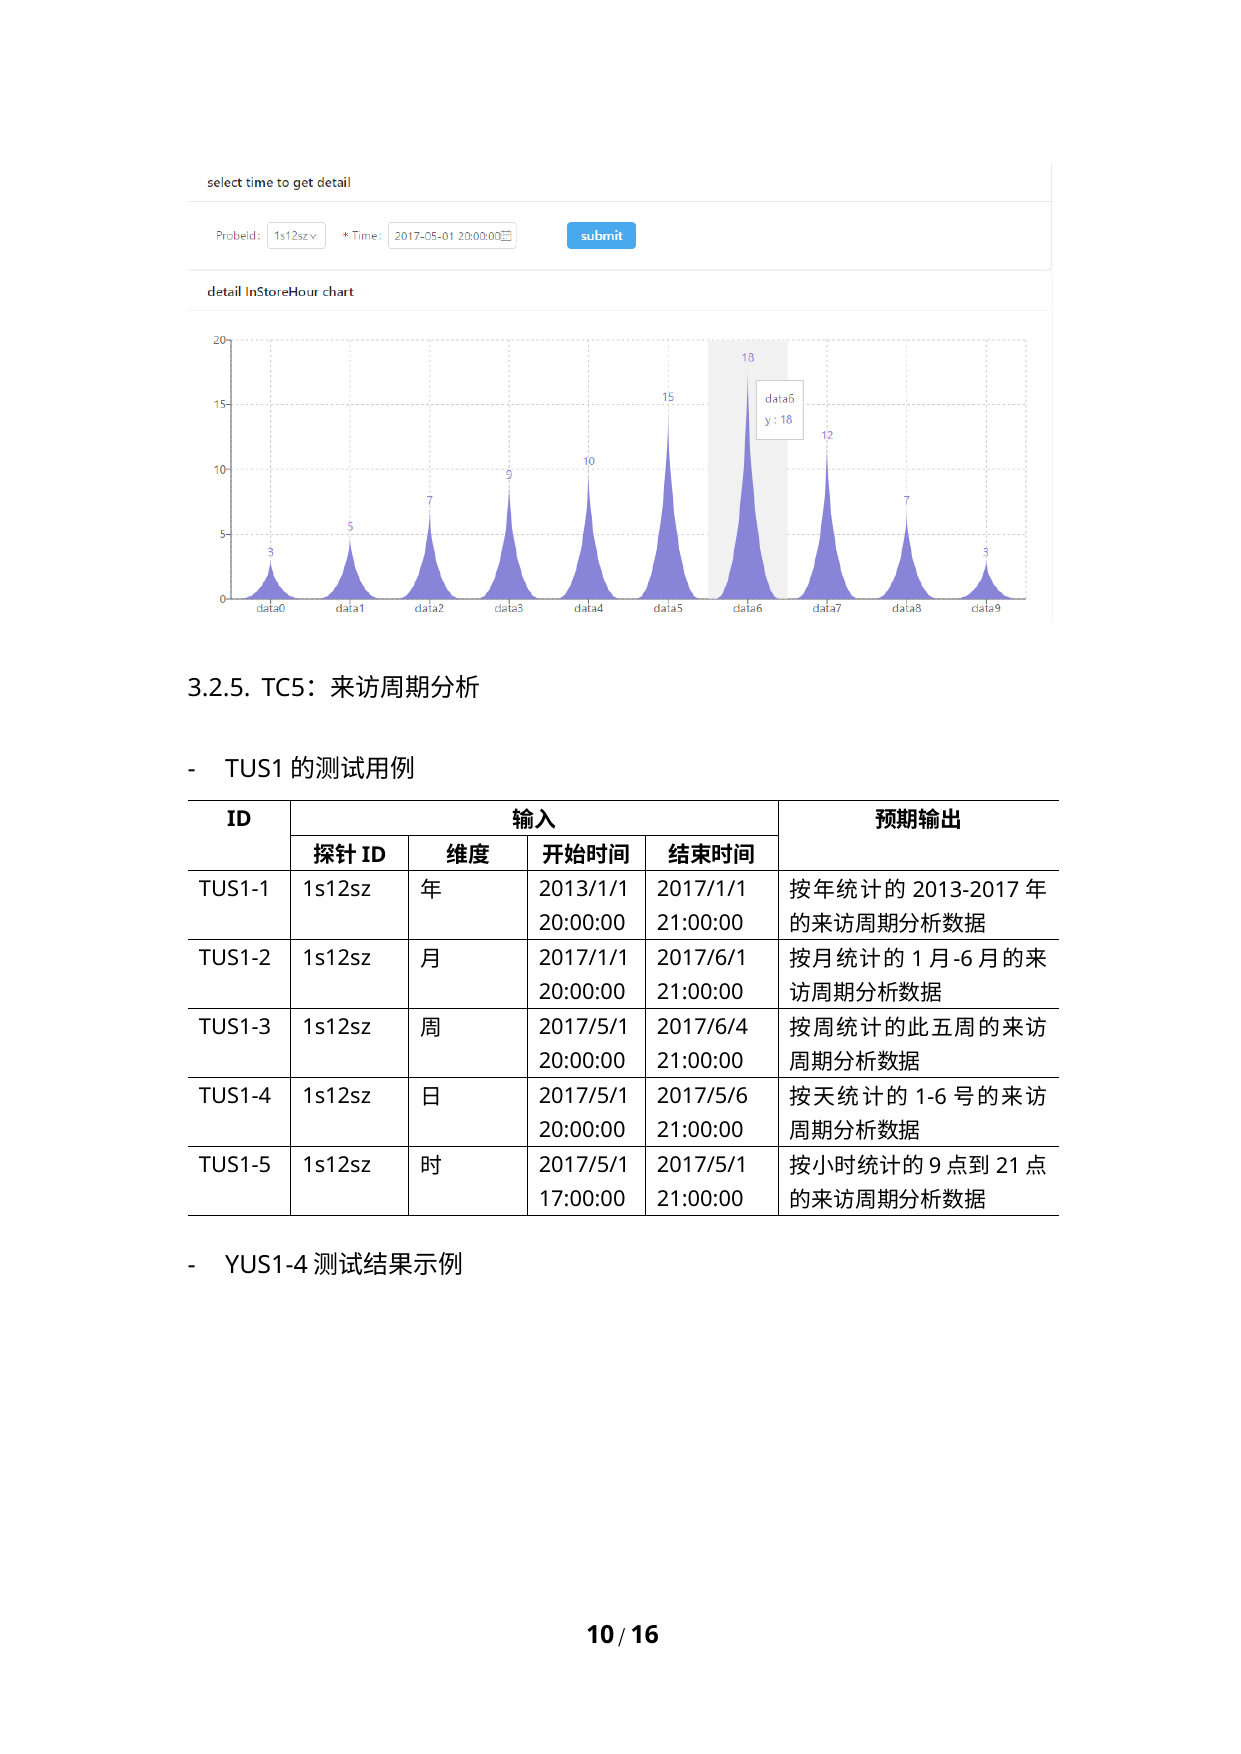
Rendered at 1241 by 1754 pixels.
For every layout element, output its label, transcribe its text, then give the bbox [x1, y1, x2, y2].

table_cell 1s12sz [291, 1009, 408, 1077]
table_cell 2017/5/1 17:00:00 [528, 1147, 645, 1215]
table_cell 按天统计的1-6号的来访周期分析数据 [779, 1078, 1059, 1146]
table_cell 按月统计的1月-6月的来访周期分析数据 [779, 940, 1059, 1008]
table_cell 1s12sz [291, 1078, 408, 1146]
table_cell 日 [409, 1078, 527, 1146]
table_cell 探针ID [291, 836, 408, 870]
table_cell 2017/5/6 21:00:00 [646, 1078, 778, 1146]
table_cell 周 [409, 1009, 527, 1077]
table_cell 开始时间 [528, 836, 645, 870]
table_cell 2013/1/1 20:00:00 [528, 871, 645, 939]
table_cell 按小时统计的9点到21点的来访周期分析数据 [779, 1147, 1059, 1215]
table_cell 维度 [409, 836, 527, 870]
picture [187, 163, 1053, 622]
table_cell TUS1-5 [188, 1147, 290, 1215]
text TUS1的测试用例 [187, 732, 1053, 800]
text YUS1-4测试结果示例 [187, 1228, 1053, 1296]
table_cell TUS1-1 [188, 871, 290, 939]
table_cell 月 [409, 940, 527, 1008]
table_cell 2017/5/1 20:00:00 [528, 1078, 645, 1146]
table_cell 2017/6/1 21:00:00 [646, 940, 778, 1008]
table_cell 按周统计的此五周的来访周期分析数据 [779, 1009, 1059, 1077]
table_cell 2017/6/4 21:00:00 [646, 1009, 778, 1077]
table_header 输入 [291, 801, 778, 835]
table_cell TUS1-3 [188, 1009, 290, 1077]
table_cell 2017/5/1 20:00:00 [528, 1009, 645, 1077]
table_cell TUS1-2 [188, 940, 290, 1008]
table_cell 2017/1/1 21:00:00 [646, 871, 778, 939]
table_cell 1s12sz [291, 871, 408, 939]
table_cell 2017/1/1 20:00:00 [528, 940, 645, 1008]
table_cell 1s12sz [291, 1147, 408, 1215]
table_header 预期输出 [779, 801, 1059, 870]
table_cell 按年统计的2013-2017年的来访周期分析数据 [779, 871, 1059, 939]
table_cell 结束时间 [646, 836, 778, 870]
table_cell 年 [409, 871, 527, 939]
table_cell 时 [409, 1147, 527, 1215]
table_cell TUS1-4 [188, 1078, 290, 1146]
table_cell 2017/5/1 21:00:00 [646, 1147, 778, 1215]
table_header ID [188, 801, 290, 870]
table_cell 1s12sz [291, 940, 408, 1008]
text TC5：来访周期分析 [187, 652, 1053, 720]
